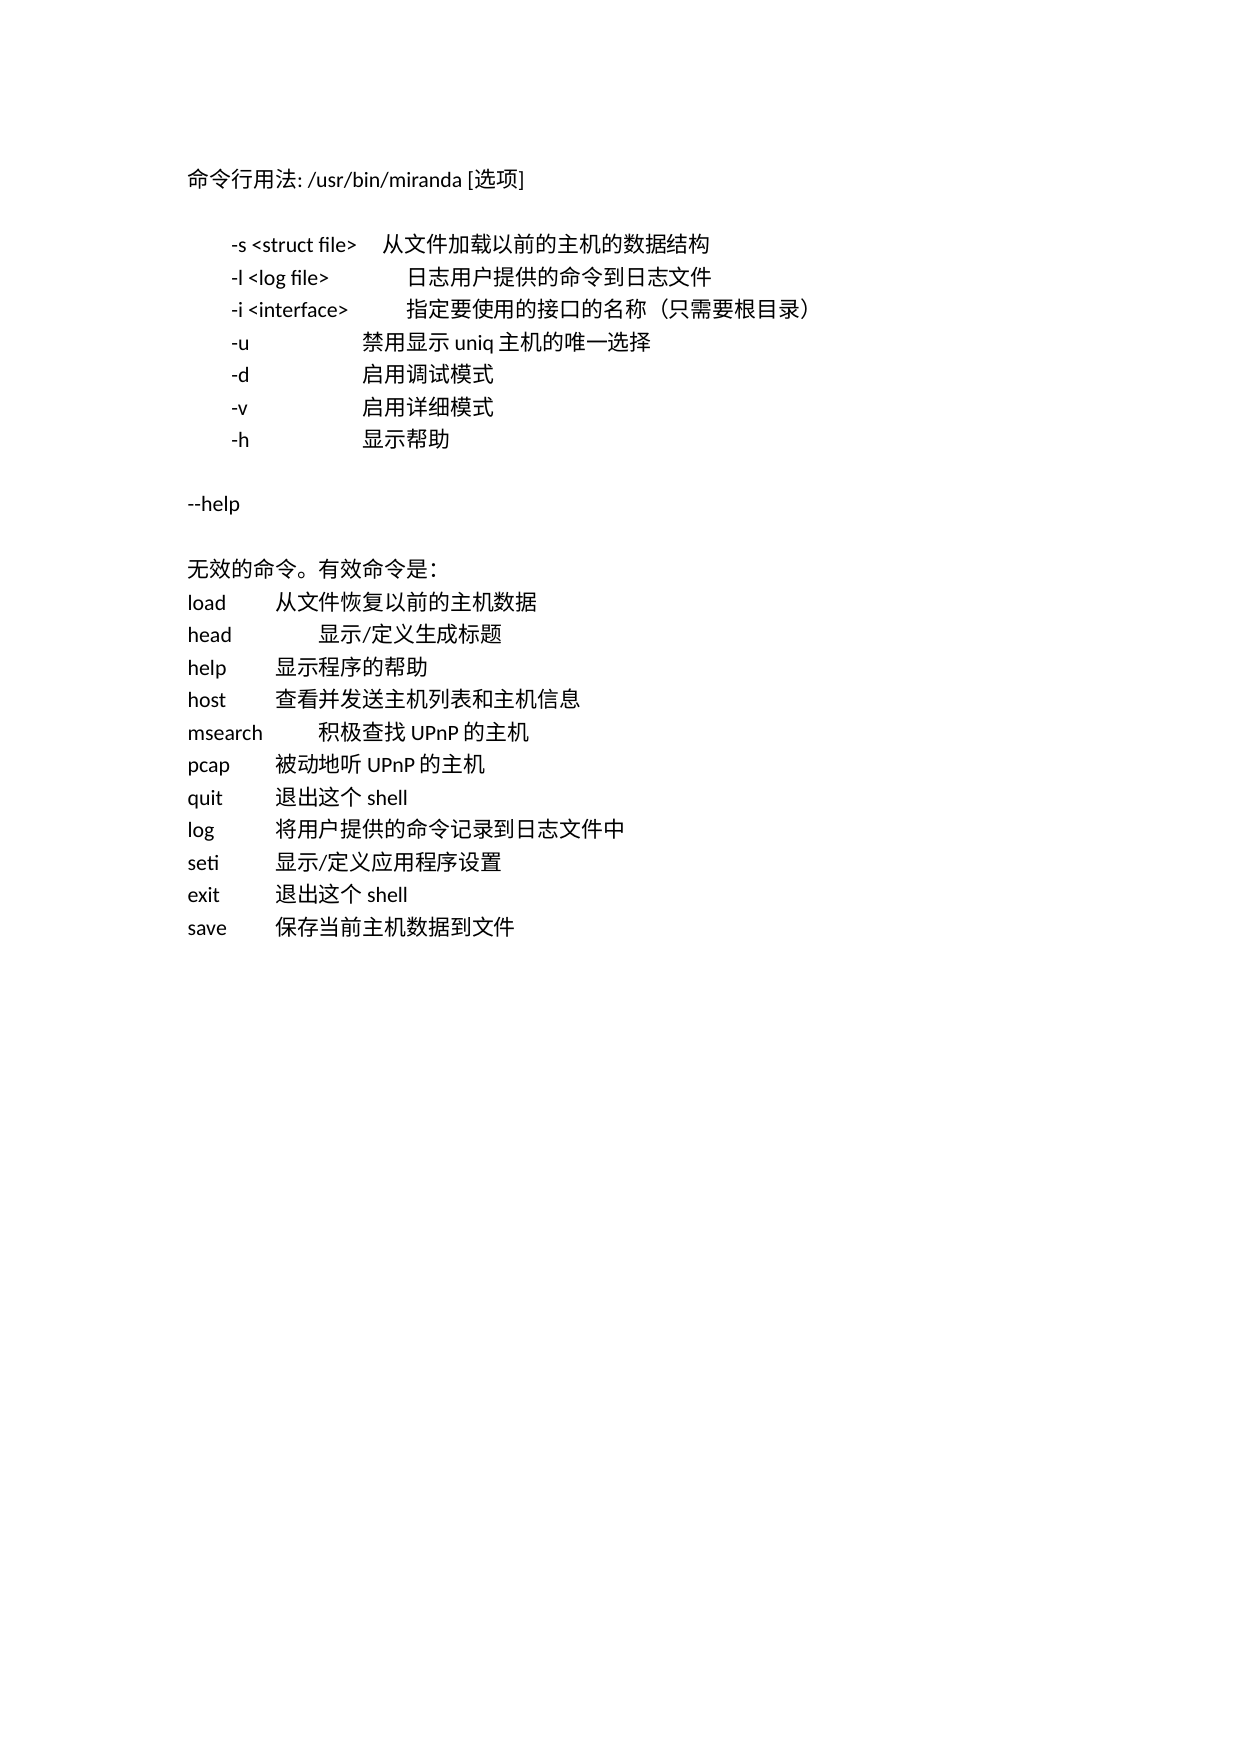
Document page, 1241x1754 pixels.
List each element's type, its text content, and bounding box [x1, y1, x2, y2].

text --help [187, 487, 1053, 519]
text load 从文件恢复以前的主机数据 [187, 584, 1053, 617]
text -u 禁用显示uniq主机的唯一选择 [187, 324, 1053, 357]
text help 显示程序的帮助 [187, 649, 1053, 682]
text pcap 被动地听UPnP的主机 [187, 747, 1053, 779]
text -d 启用调试模式 [187, 357, 1053, 389]
text -i <interface> 指定要使用的接口的名称（只需要根目录） [187, 292, 1053, 324]
text -v 启用详细模式 [187, 389, 1053, 422]
text log 将用户提供的命令记录到日志文件中 [187, 812, 1053, 844]
text 命令行用法: /usr/bin/miranda [选项] [187, 162, 1053, 194]
text -s <struct file> 从文件加载以前的主机的数据结构 [187, 227, 1053, 259]
text 无效的命令。有效命令是： [187, 552, 1053, 584]
text -h 显示帮助 [187, 422, 1053, 454]
text quit 退出这个shell [187, 779, 1053, 812]
text seti 显示/定义应用程序设置 [187, 844, 1053, 877]
text host 查看并发送主机列表和主机信息 [187, 682, 1053, 714]
text -l <log file> 日志用户提供的命令到日志文件 [187, 259, 1053, 292]
text exit 退出这个shell [187, 877, 1053, 909]
text save 保存当前主机数据到文件 [187, 909, 1053, 942]
text msearch 积极查找UPnP的主机 [187, 714, 1053, 747]
text head 显示/定义生成标题 [187, 617, 1053, 649]
